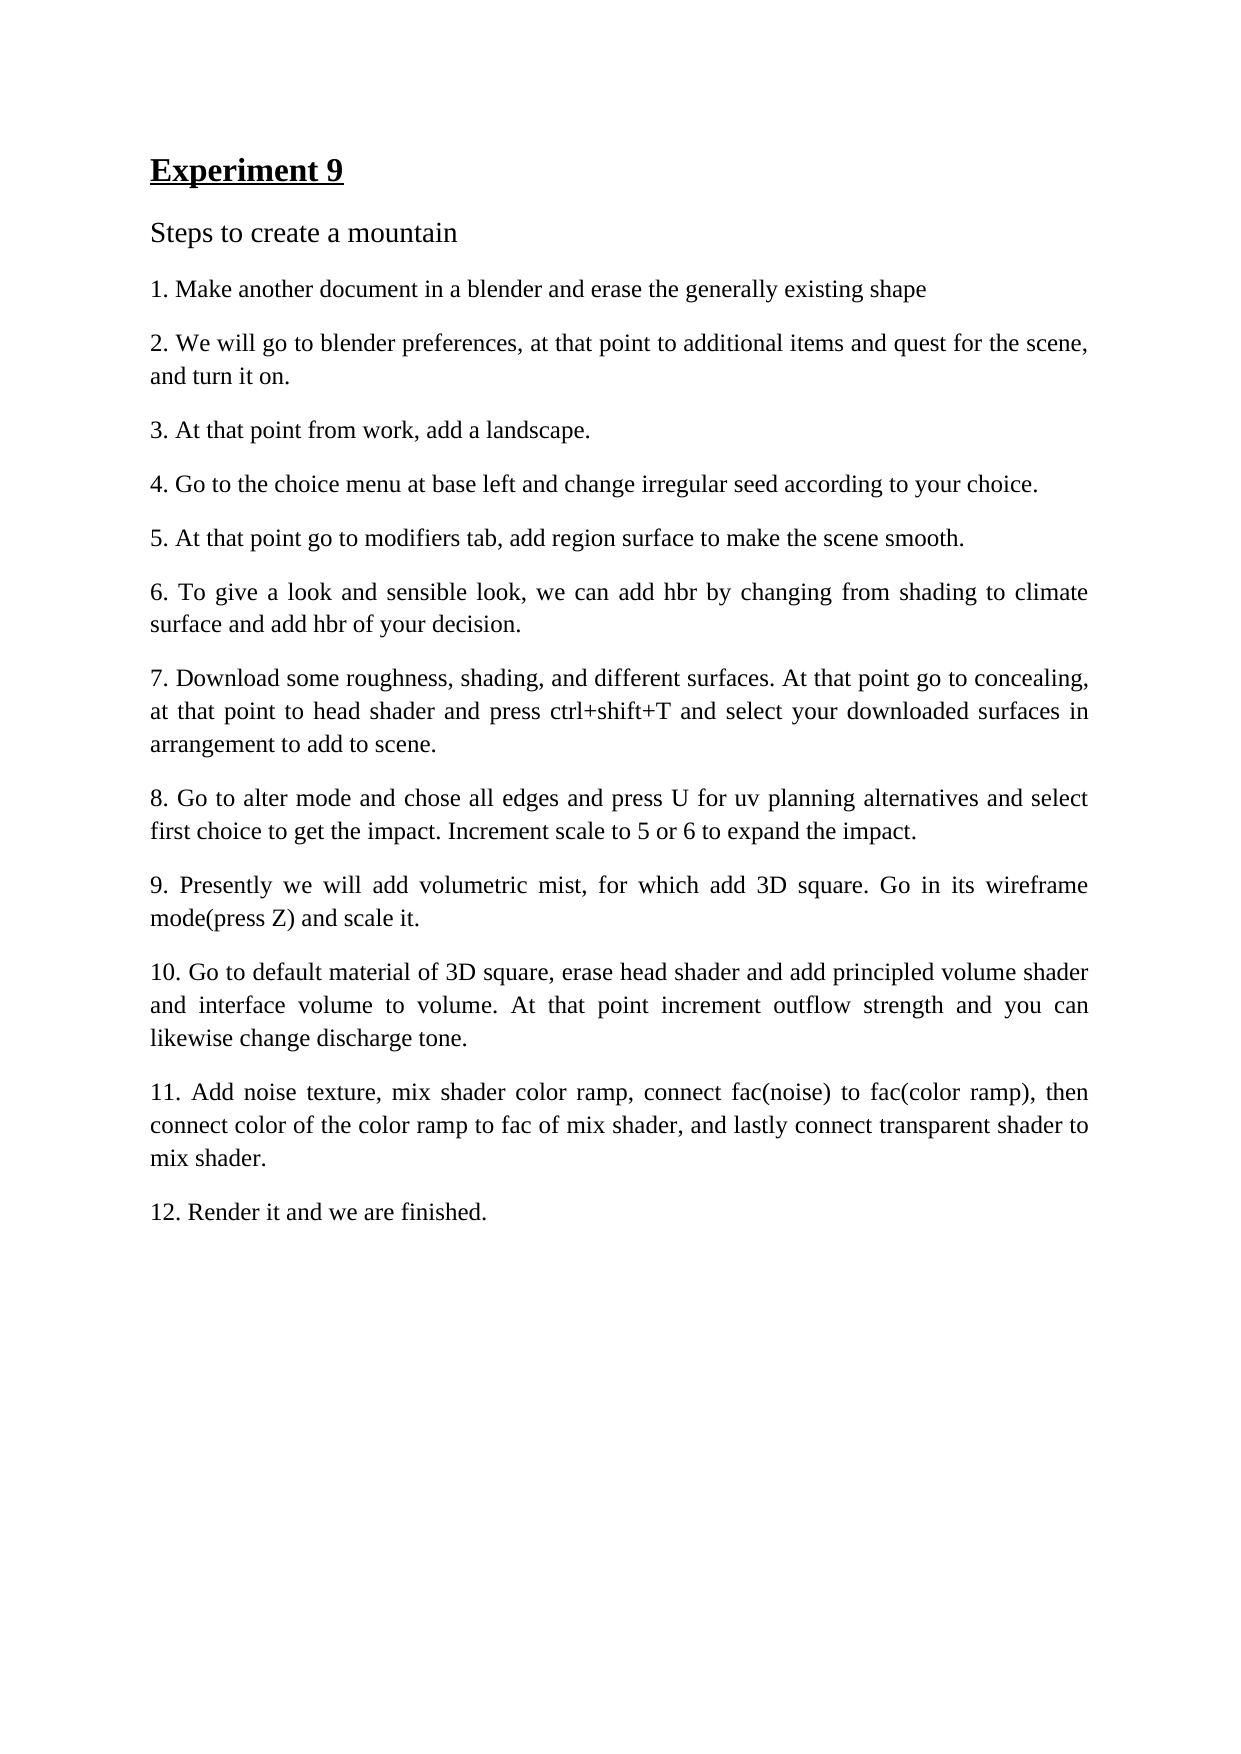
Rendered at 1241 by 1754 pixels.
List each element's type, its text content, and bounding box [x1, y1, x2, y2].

text 8. Go to alter mode and chose all edges and press U for uv planning alternatives and select first choice to get the impact. Increment scale to 5 or 6 to expand the impact. [150, 783, 1090, 845]
text 2. We will go to blender preferences, at that point to additional items and quest for the scene, and turn it on. [150, 328, 1090, 390]
text 10. Go to default material of 3D square, erase head shader and add principled volume shader and interface volume to volume. At that point increment outflow strength and you can likewise change discharge tone. [150, 957, 1090, 1052]
text 3. At that point from work, add a landscape. [150, 415, 1090, 444]
text 5. At that point go to modifiers tab, add region surface to make the scene smooth. [150, 523, 1090, 551]
text 4. Go to the choice menu at base left and change irregular seed according to your choice. [150, 469, 1090, 498]
text 1. Make another document in a blender and erase the generally existing shape [150, 274, 1090, 303]
text Experiment 9 [150, 150, 1090, 188]
text 9. Presently we will add volumetric mist, for which add 3D square. Go in its wireframe mode(press Z) and scale it. [150, 870, 1090, 932]
text 11. Add noise texture, mix shader color ramp, connect fac(noise) to fac(color ramp), then connect color of the color ramp to fac of mix shader, and lastly connect transparent shader to mix shader. [150, 1077, 1090, 1172]
text 6. To give a look and sensible look, we can add hbr by changing from shading to climate surface and add hbr of your decision. [150, 577, 1090, 638]
text Steps to create a mountain [150, 215, 1090, 248]
text 12. Render it and we are finished. [150, 1197, 1090, 1226]
text 7. Download some roughness, shading, and different surfaces. At that point go to concealing, at that point to head shader and press ctrl+shift+T and select your downloaded surfaces in arrangement to add to scene. [150, 663, 1090, 758]
